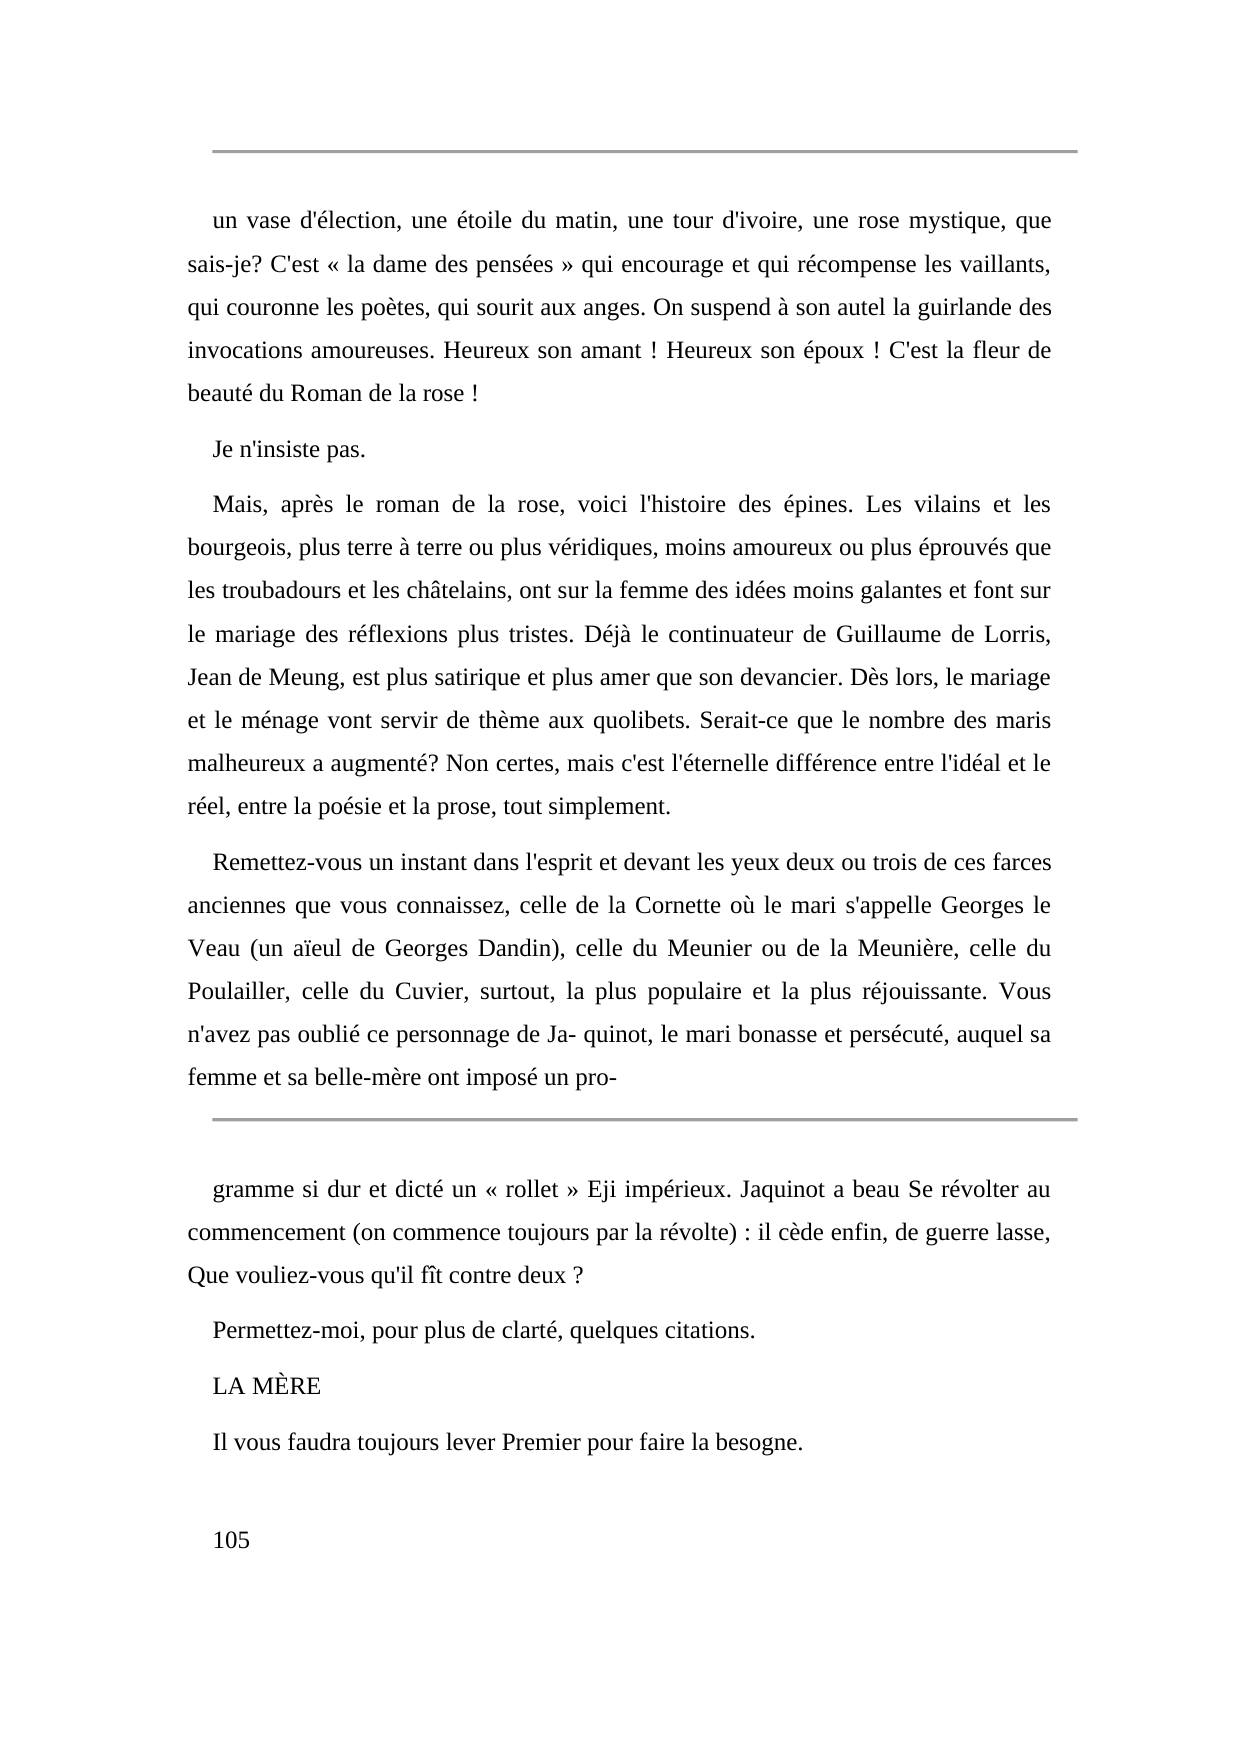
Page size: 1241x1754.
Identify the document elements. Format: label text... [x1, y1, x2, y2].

text Mais, après le roman de la rose, voici l'histoire des épines. Les vilains et les bourgeois, plus terre à terre ou plus véridiques, moins amoureux ou plus éprouvés que les troubadours et les châtelains, ont sur la femme des idées moins galantes et font sur le mariage des réflexions plus tristes. Déjà le continuateur de Guillaume de Lorris, Jean de Meung, est plus satirique et plus amer que son devancier. Dès lors, le mariage et le ménage vont servir de thème aux quolibets. Serait-ce que le nombre des maris malheureux a augmenté? Non certes, mais c'est l'éternelle différence entre l'idéal et le réel, entre la poésie et la prose, tout simplement. [187, 489, 1053, 820]
text Il vous faudra toujours lever Premier pour faire la besogne. [187, 1427, 1053, 1456]
text Remettez-vous un instant dans l'esprit et devant les yeux deux ou trois de ces farces anciennes que vous connaissez, celle de la Cornette où le mari s'appelle Georges le Veau (un aïeul de Georges Dandin), celle du Meunier ou de la Meunière, celle du Poulailler, celle du Cuvier, surtout, la plus populaire et la plus réjouissante. Vous n'avez pas oublié ce personnage de Ja- quinot, le mari bonasse et persécuté, auquel sa femme et sa belle-mère ont imposé un pro- [187, 847, 1053, 1091]
text gramme si dur et dicté un « rollet » Eji impérieux. Jaquinot a beau Se révolter au commencement (on commence toujours par la révolte) : il cède enfin, de guerre lasse, Que vouliez-vous qu'il fît contre deux ? [187, 1174, 1053, 1289]
text LA MÈRE [187, 1371, 1053, 1400]
text Permettez-moi, pour plus de clarté, quelques citations. [187, 1316, 1053, 1344]
text un vase d'élection, une étoile du matin, une tour d'ivoire, une rose mystique, que sais-je? C'est « la dame des pensées » qui encourage et qui récompense les vaillants, qui couronne les poètes, qui sourit aux anges. On suspend à son autel la guirlande des invocations amoureuses. Heureux son amant ! Heureux son époux ! C'est la fleur de beauté du Roman de la rose ! [187, 206, 1053, 407]
text Je n'insiste pas. [187, 434, 1053, 462]
